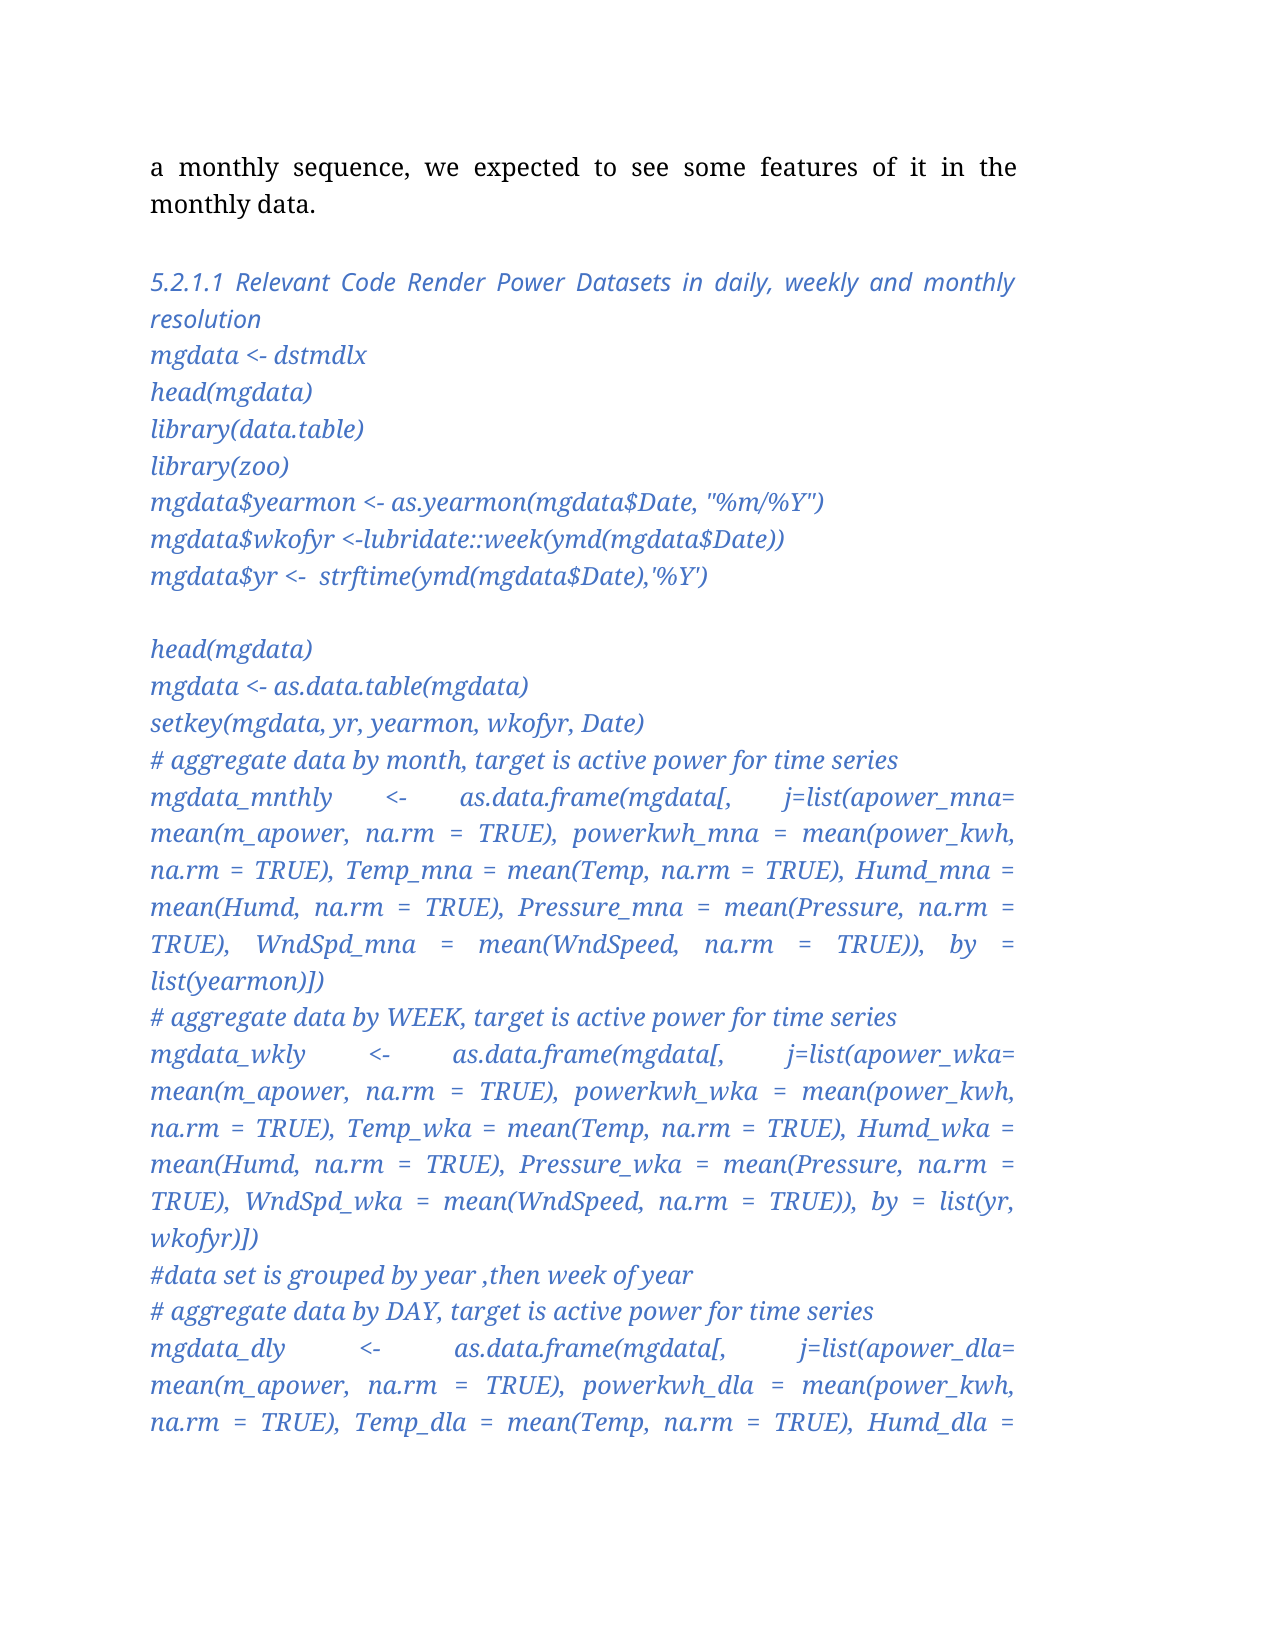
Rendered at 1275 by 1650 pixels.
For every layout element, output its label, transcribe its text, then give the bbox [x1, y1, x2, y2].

text mgdata <- as.data.table(mgdata) [150, 669, 1019, 703]
text # aggregate data by WEEK, target is active power for time series [150, 1000, 1019, 1034]
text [150, 150, 1019, 221]
text mgdata$wkofyr <-lubridate::week(ymd(mgdata$Date)) [150, 522, 1019, 556]
text head(mgdata) [150, 632, 1019, 666]
subtitle 5.2.1.1 Relevant Code Render Power Datasets in daily, weekly and monthly resolution [150, 264, 1019, 335]
text library(zoo) [150, 448, 1019, 482]
text mgdata$yr <- strftime(ymd(mgdata$Date),'%Y') [150, 559, 1019, 593]
text mgdata_wkly <- as.data.frame(mgdata[, j=list(apower_wka= mean(m_apower, na.rm = TRUE), powerkwh_wka = mean(power_kwh, na.rm = TRUE), Temp_wka = mean(Temp, na.rm = TRUE), Humd_wka = mean(Humd, na.rm = TRUE), Pressure_wka = mean(Pressure, na.rm = TRUE), WndSpd_wka = mean(WndSpeed, na.rm = TRUE)), by = list(yr, wkofyr)]) [150, 1037, 1019, 1254]
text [150, 1331, 1019, 1438]
text mgdata_mnthly <- as.data.frame(mgdata[, j=list(apower_mna= mean(m_apower, na.rm = TRUE), powerkwh_mna = mean(power_kwh, na.rm = TRUE), Temp_mna = mean(Temp, na.rm = TRUE), Humd_mna = mean(Humd, na.rm = TRUE), Pressure_mna = mean(Pressure, na.rm = TRUE), WndSpd_mna = mean(WndSpeed, na.rm = TRUE)), by = list(yearmon)]) [150, 779, 1019, 997]
text library(data.table) [150, 412, 1019, 446]
text mgdata$yearmon <- as.yearmon(mgdata$Date, "%m/%Y") [150, 485, 1019, 519]
text mgdata <- dstmdlx [150, 338, 1019, 372]
text #data set is grouped by year ,then week of year [150, 1257, 1019, 1291]
text head(mgdata) [150, 375, 1019, 409]
text # aggregate data by month, target is active power for time series [150, 742, 1019, 777]
text setkey(mgdata, yr, yearmon, wkofyr, Date) [150, 706, 1019, 740]
text # aggregate data by DAY, target is active power for time series [150, 1294, 1019, 1328]
